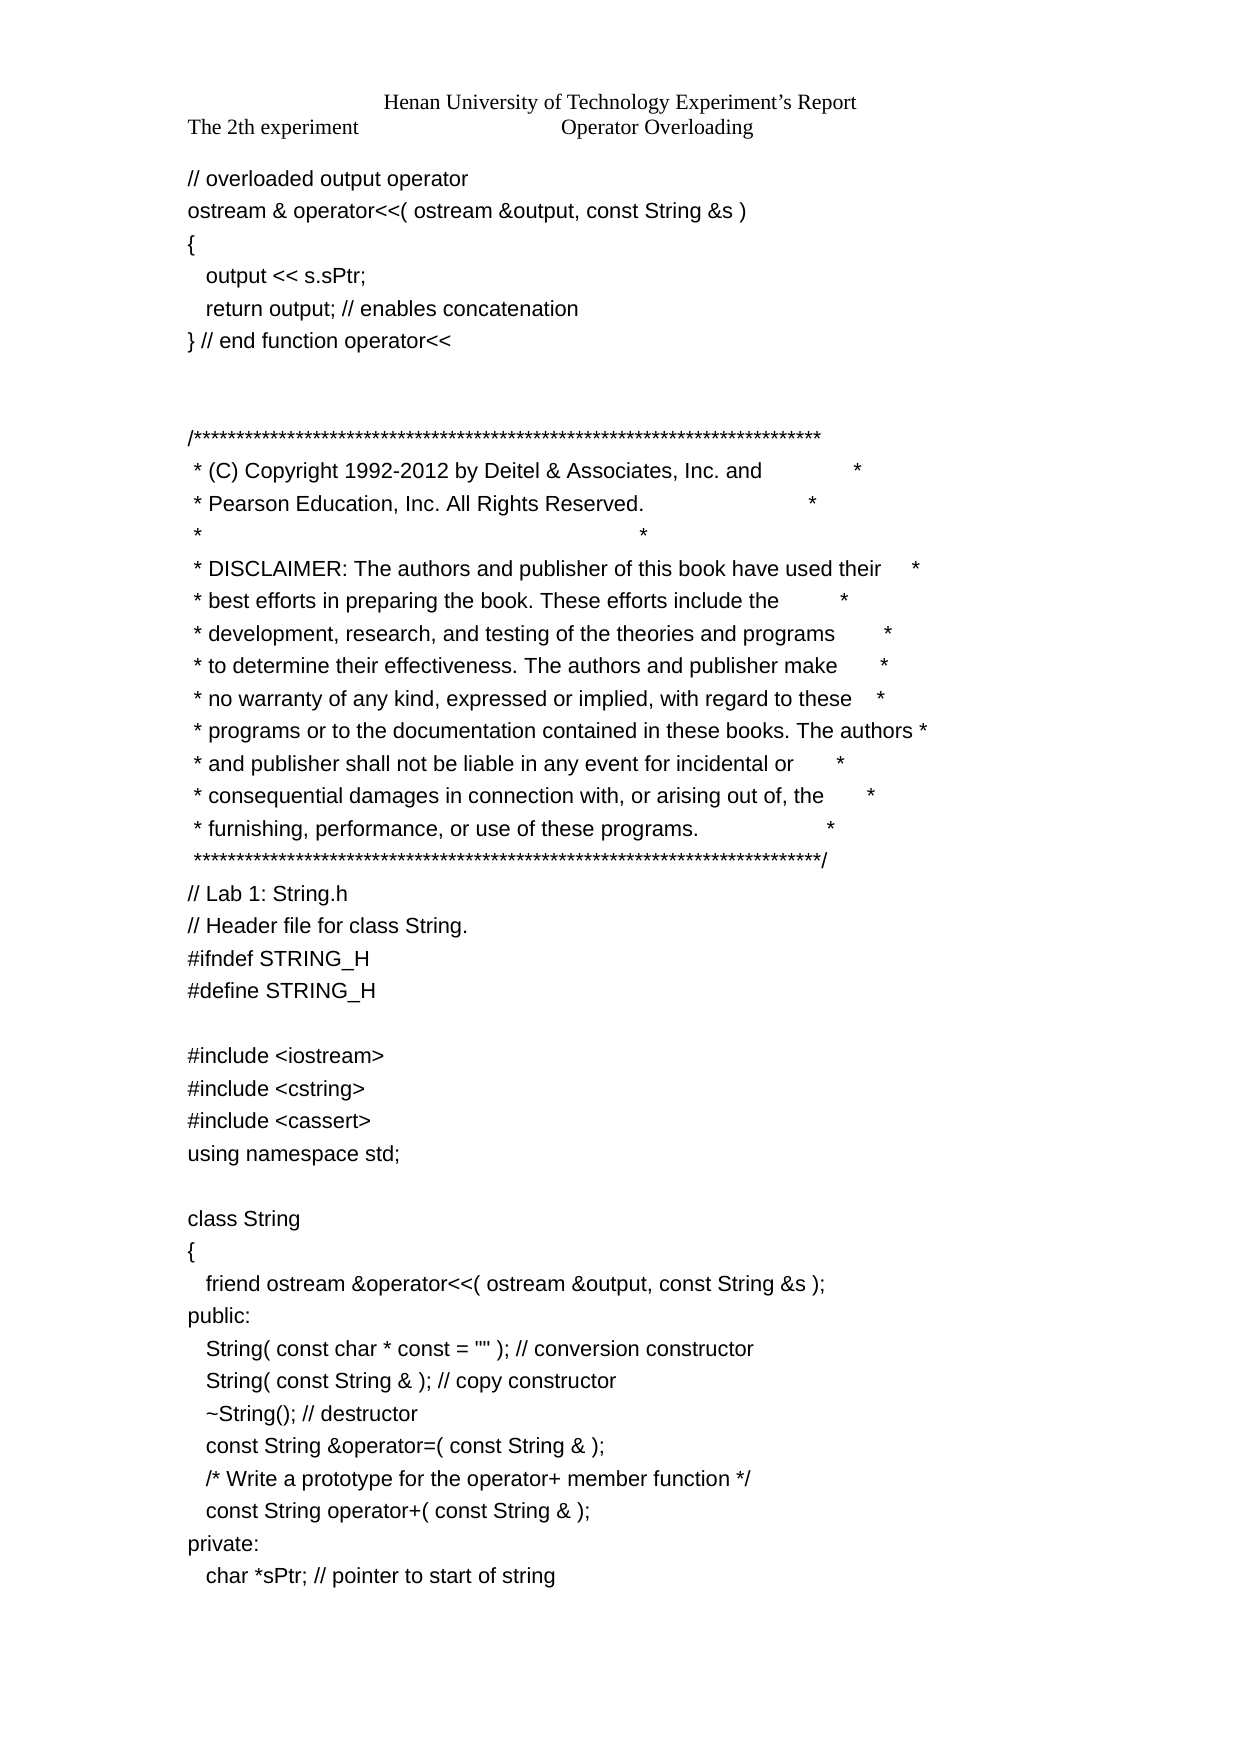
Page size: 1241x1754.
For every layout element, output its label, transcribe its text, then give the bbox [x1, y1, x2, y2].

text } // end function operator<< [187, 324, 1053, 357]
text * development, research, and testing of the theories and programs * [187, 617, 1053, 649]
text // Lab 1: String.h [187, 877, 1053, 909]
text /************************************************************************** [187, 422, 1053, 454]
text class String [187, 1202, 1053, 1234]
text * programs or to the documentation contained in these books. The authors * [187, 714, 1053, 747]
text { [187, 227, 1053, 259]
text #include <iostream> [187, 1039, 1053, 1072]
text String( const char * const = "" ); // conversion constructor [187, 1332, 1053, 1364]
text * and publisher shall not be liable in any event for incidental or * [187, 747, 1053, 779]
text * furnishing, performance, or use of these programs. * [187, 812, 1053, 844]
text * to determine their effectiveness. The authors and publisher make * [187, 649, 1053, 682]
text **************************************************************************/ [187, 844, 1053, 877]
text * (C) Copyright 1992-2012 by Deitel & Associates, Inc. and * [187, 454, 1053, 487]
text friend ostream &operator<<( ostream &output, const String &s ); [187, 1267, 1053, 1299]
text // Header file for class String. [187, 909, 1053, 942]
text #define STRING_H [187, 974, 1053, 1007]
text // overloaded output operator [187, 162, 1053, 194]
text * consequential damages in connection with, or arising out of, the * [187, 779, 1053, 812]
text #ifndef STRING_H [187, 942, 1053, 974]
text using namespace std; [187, 1137, 1053, 1169]
text * no warranty of any kind, expressed or implied, with regard to these * [187, 682, 1053, 714]
text const String &operator=( const String & ); [187, 1429, 1053, 1462]
text return output; // enables concatenation [187, 292, 1053, 324]
text char *sPtr; // pointer to start of string [187, 1559, 1053, 1592]
text * best efforts in preparing the book. These efforts include the * [187, 584, 1053, 617]
text output << s.sPtr; [187, 259, 1053, 292]
text * Pearson Education, Inc. All Rights Reserved. * [187, 487, 1053, 519]
text ostream & operator<<( ostream &output, const String &s ) [187, 194, 1053, 227]
text private: [187, 1527, 1053, 1559]
text { [187, 1234, 1053, 1267]
text #include <cstring> [187, 1072, 1053, 1104]
text const String operator+( const String & ); [187, 1494, 1053, 1527]
text String( const String & ); // copy constructor [187, 1364, 1053, 1397]
text ~String(); // destructor [187, 1397, 1053, 1429]
text * * [187, 519, 1053, 552]
text #include <cassert> [187, 1104, 1053, 1137]
text /* Write a prototype for the operator+ member function */ [187, 1462, 1053, 1494]
text * DISCLAIMER: The authors and publisher of this book have used their * [187, 552, 1053, 584]
text public: [187, 1299, 1053, 1332]
